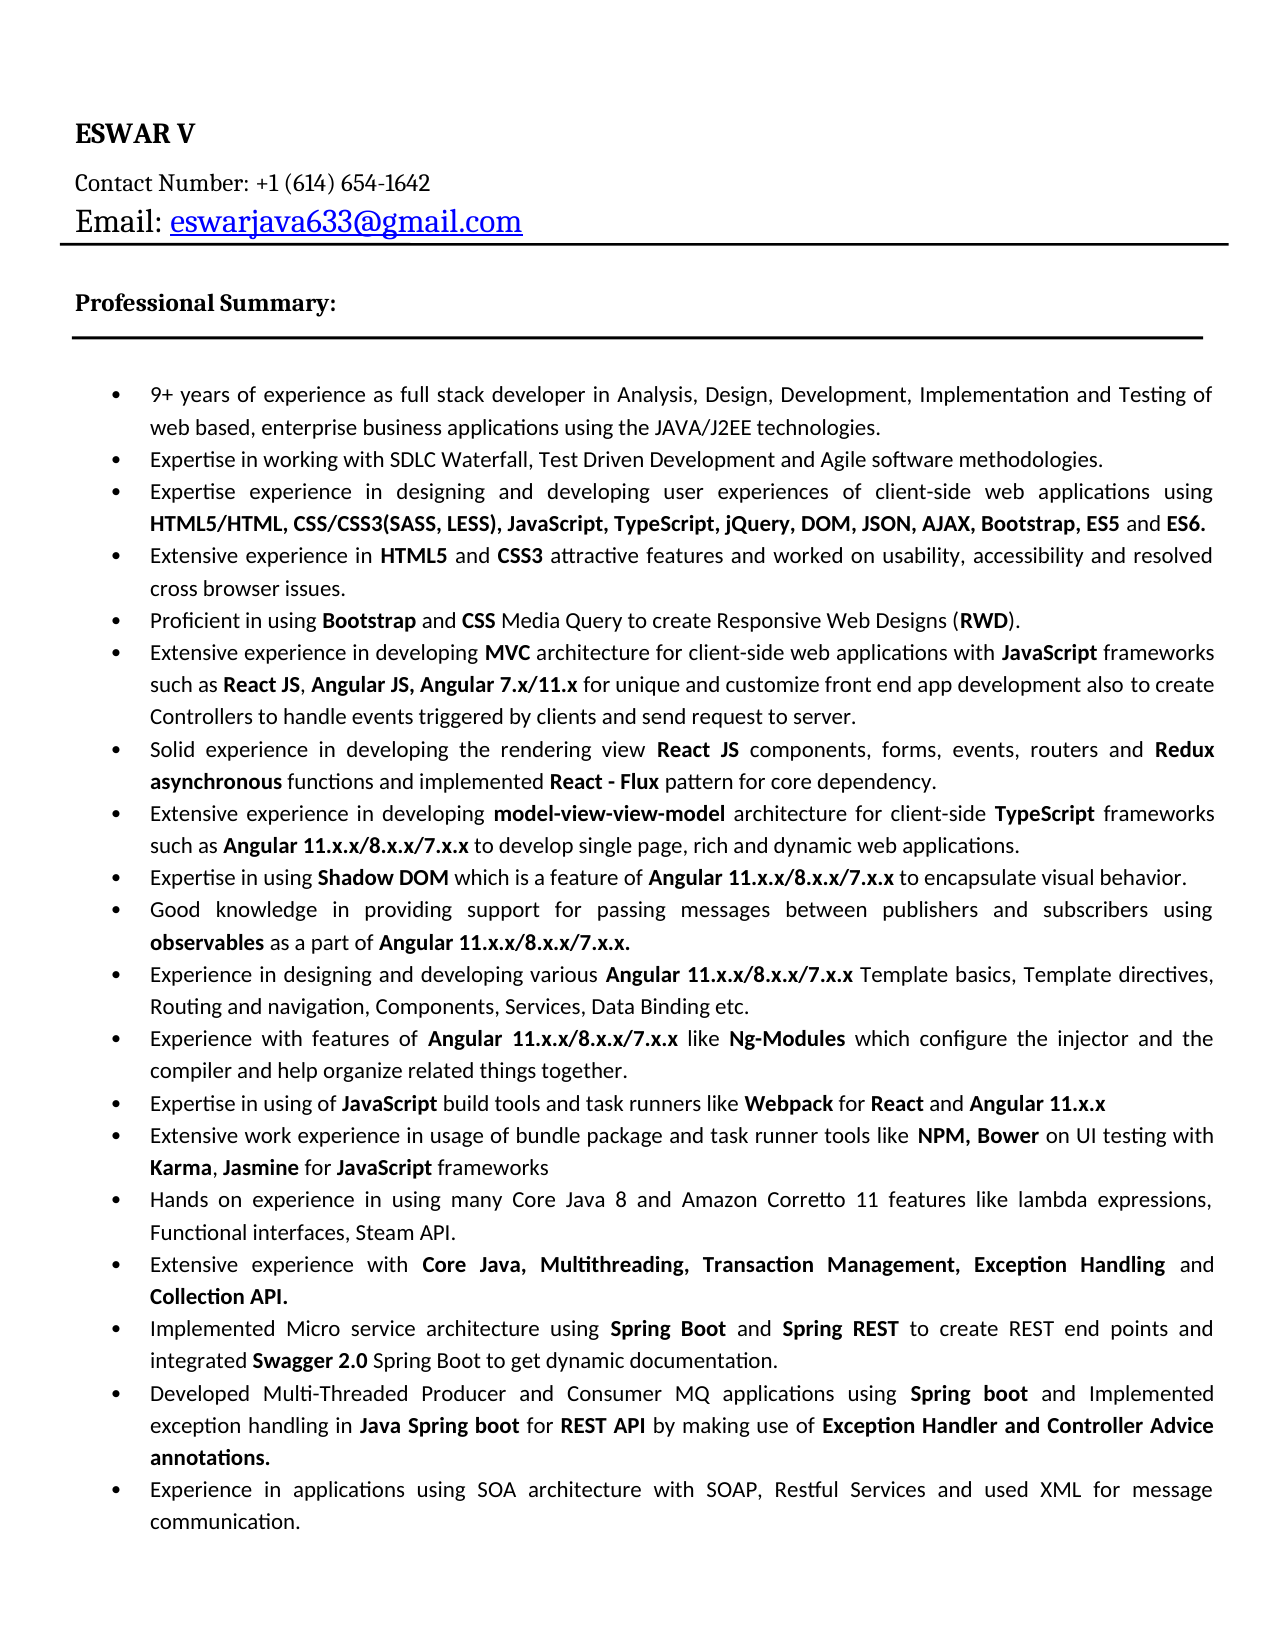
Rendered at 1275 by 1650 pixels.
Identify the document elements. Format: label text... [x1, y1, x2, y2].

list Experience with features of Angular 11.x.x/8.x.x/7.x.x like Ng-Modules which configure the injector and the compiler and help organize related things together. [112, 1024, 1214, 1084]
list Expertise in working with SDLC Waterfall, Test Driven Development and Agile software methodologies. [112, 445, 1214, 473]
list Experience in applications using SOA architecture with SOAP, Restful Services and used XML for message communication. [112, 1475, 1214, 1536]
list Expertise in using Shadow DOM which is a feature of Angular 11.x.x/8.x.x/7.x.x to encapsulate visual behavior. [112, 863, 1214, 891]
list Expertise experience in designing and developing user experiences of client-side web applications using HTML5/HTML, CSS/CSS3(SASS, LESS), JavaScript, TypeScript, jQuery, DOM, JSON, AJAX, Bootstrap, ES5 and ES6. [112, 477, 1214, 537]
list 9+ years of experience as full stack developer in Analysis, Design, Development, Implementation and Testing of web based, enterprise business applications using the JAVA/J2EE technologies. [112, 381, 1214, 441]
list Solid experience in developing the rendering view React JS components, forms, events, routers and Redux asynchronous functions and implemented React - Flux pattern for core dependency. [112, 735, 1214, 795]
text Email: eswarjava633@gmail.com [75, 202, 1214, 240]
list Extensive experience in developing model-view-view-model architecture for client-side TypeScript frameworks such as Angular 11.x.x/8.x.x/7.x.x to develop single page, rich and dynamic web applications. [112, 799, 1214, 859]
list Expertise in using of JavaScript build tools and task runners like Webpack for React and Angular 11.x.x [112, 1089, 1214, 1117]
subtitle Professional Summary: [75, 289, 1214, 317]
title ESWAR V [75, 118, 1214, 151]
list Extensive experience in developing MVC architecture for client-side web applications with JavaScript frameworks such as React JS, Angular JS, Angular 7.x/11.x for unique and customize front end app development also to create Controllers to handle events triggered by clients and send request to server. [112, 638, 1214, 731]
list Proficient in using Bootstrap and CSS Media Query to create Responsive Web Designs (RWD). [112, 606, 1214, 634]
list Extensive experience with Core Java, Multithreading, Transaction Management, Exception Handling and Collection API. [112, 1250, 1214, 1310]
list Good knowledge in providing support for passing messages between publishers and subscribers using observables as a part of Angular 11.x.x/8.x.x/7.x.x. [112, 896, 1214, 956]
text Contact Number: +1 (614) 654-1642 [75, 169, 507, 198]
list Implemented Micro service architecture using Spring Boot and Spring REST to create REST end points and integrated Swagger 2.0 Spring Boot to get dynamic documentation. [112, 1314, 1214, 1374]
list Developed Multi-Threaded Producer and Consumer MQ applications using Spring boot and Implemented exception handling in Java Spring boot for REST API by making use of Exception Handler and Controller Advice annotations. [112, 1379, 1214, 1471]
list Experience in designing and developing various Angular 11.x.x/8.x.x/7.x.x Template basics, Template directives, Routing and navigation, Components, Services, Data Binding etc. [112, 960, 1214, 1020]
list Extensive experience in HTML5 and CSS3 attractive features and worked on usability, accessibility and resolved cross browser issues. [112, 542, 1214, 602]
list Hands on experience in using many Core Java 8 and Amazon Corretto 11 features like lambda expressions, Functional interfaces, Steam API. [112, 1185, 1214, 1246]
list Extensive work experience in usage of bundle package and task runner tools like NPM, Bower on UI testing with Karma, Jasmine for JavaScript frameworks [112, 1121, 1214, 1181]
